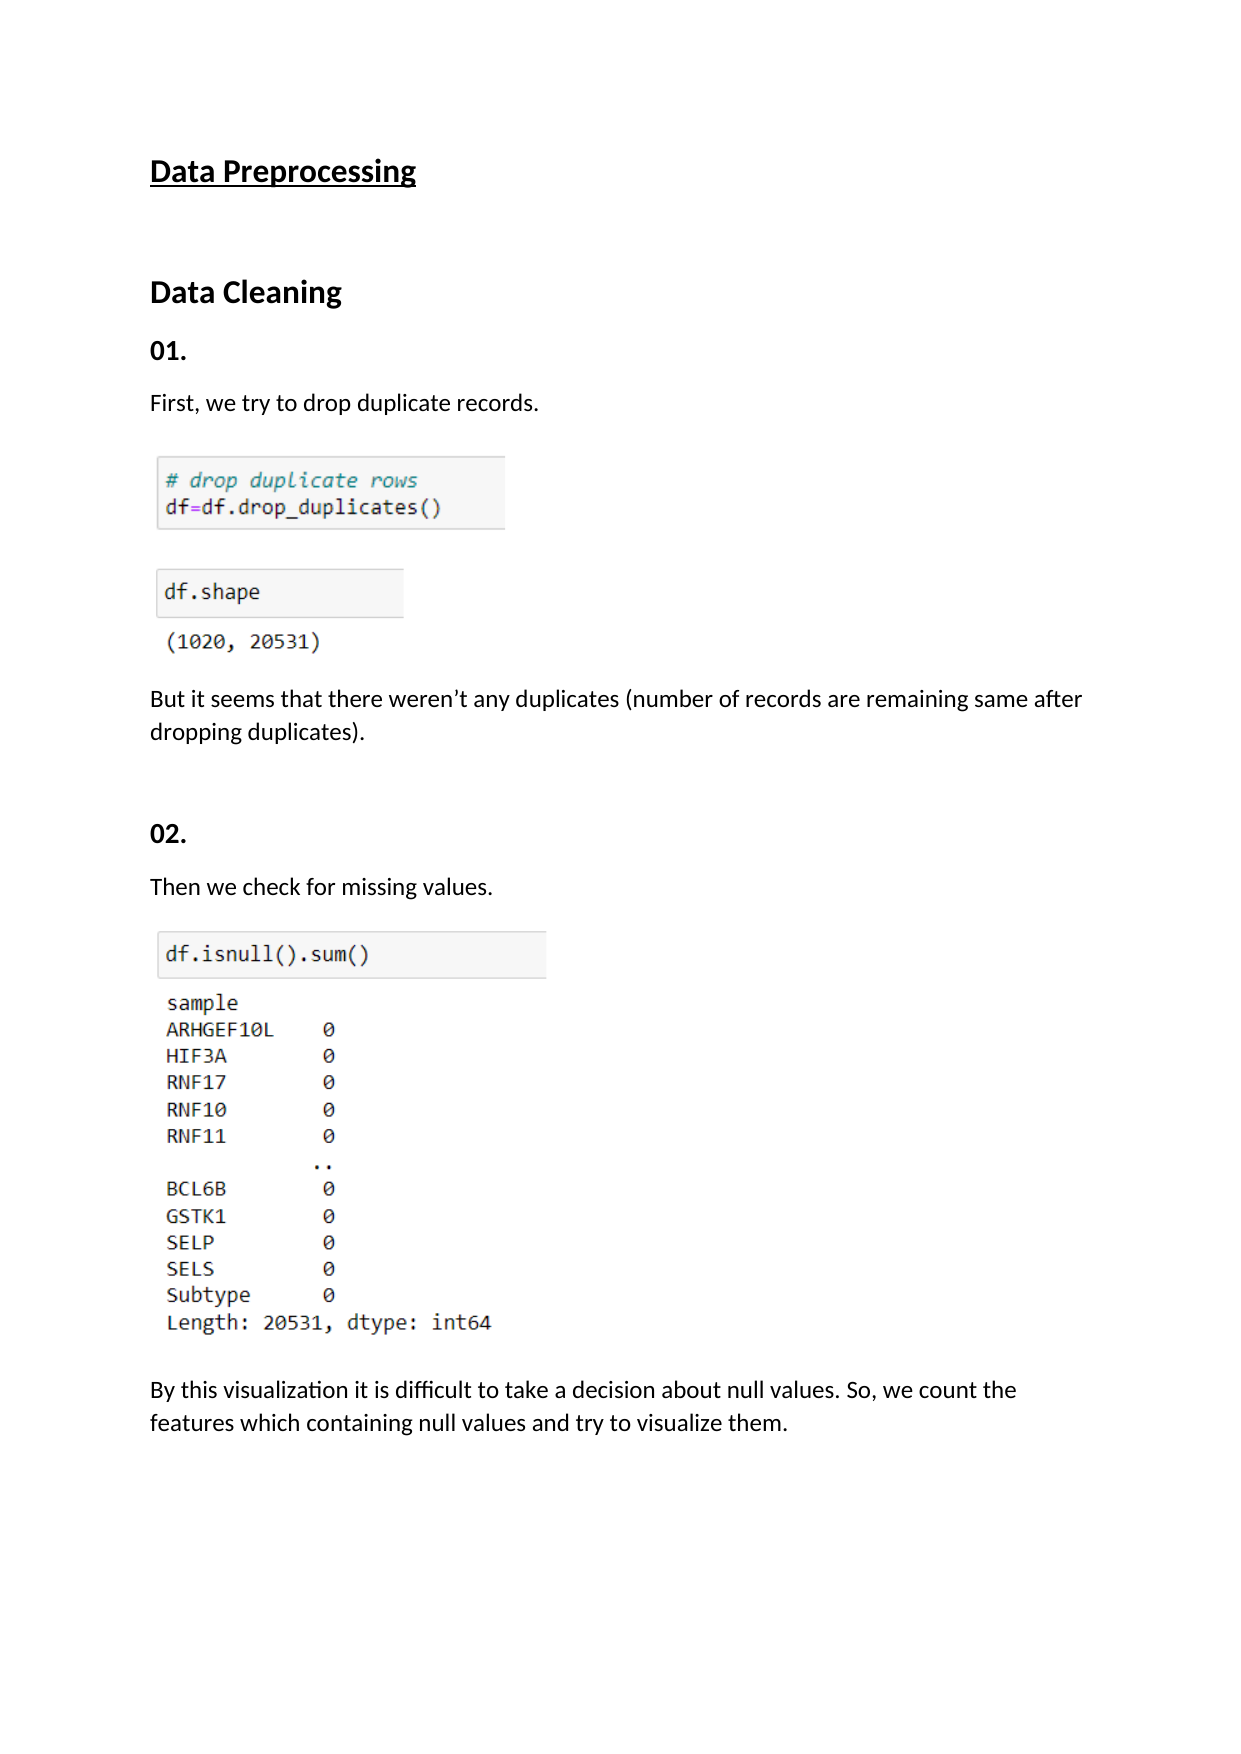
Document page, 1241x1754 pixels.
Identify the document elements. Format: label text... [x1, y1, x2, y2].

text First, we try to drop duplicate records. [150, 387, 1090, 417]
text By this visualization it is difficult to take a decision about null values. So, we count the features which containing null values and try to visualize them. [150, 1374, 1090, 1438]
text Data Cleaning [150, 271, 1090, 312]
text 02. [150, 816, 1090, 851]
text But it seems that there weren’t any duplicates (number of records are remaining same after dropping duplicates). [150, 683, 1090, 747]
text 01. [150, 332, 1090, 367]
picture [150, 436, 506, 543]
text Data Preprocessing [150, 150, 1090, 191]
text Then we check for missing values. [150, 871, 1090, 901]
